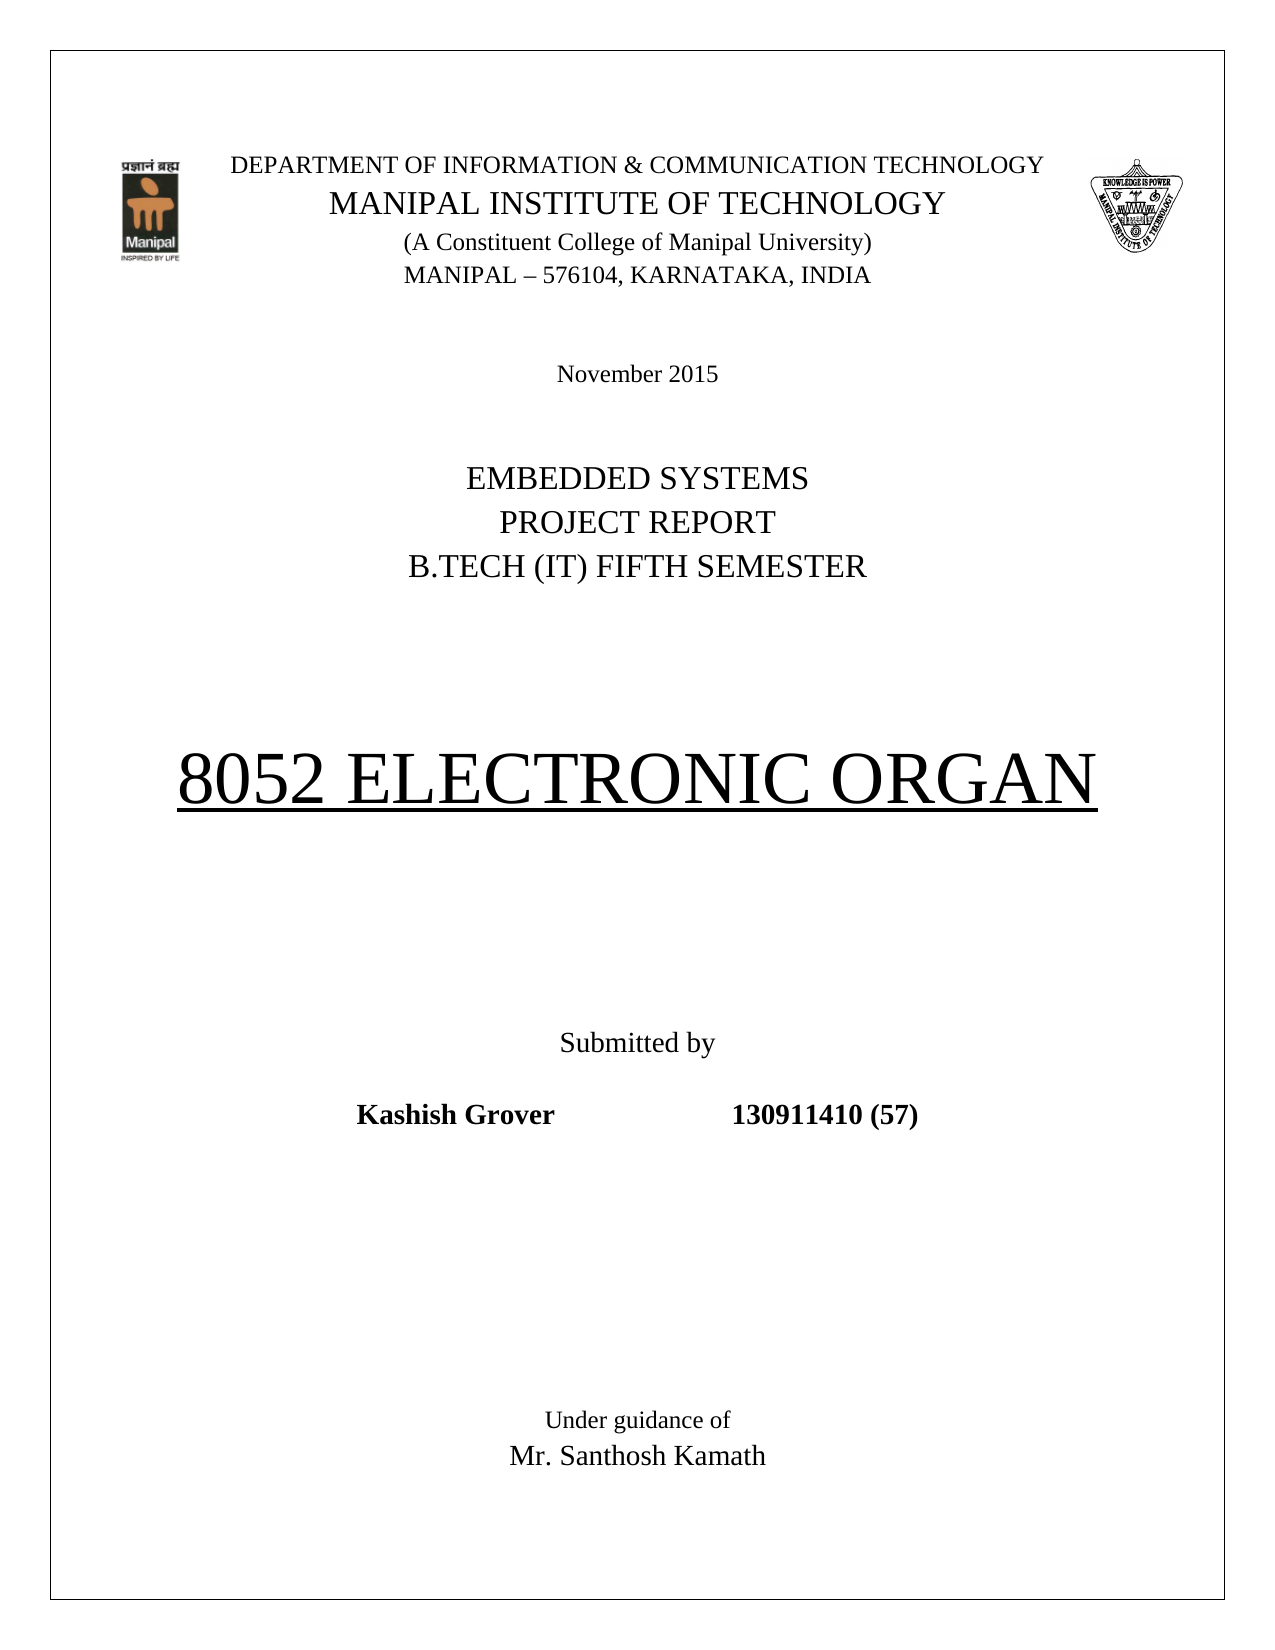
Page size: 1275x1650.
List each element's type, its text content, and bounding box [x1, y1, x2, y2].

text PROJECT REPORT [150, 502, 1125, 541]
text B.TECH (IT) FIFTH SEMESTER [150, 546, 1125, 585]
text 8052 ELECTRONIC ORGAN [150, 733, 1125, 820]
text Kashish Grover 130911410 (57) [150, 1097, 1125, 1131]
text MANIPAL INSTITUTE OF TECHNOLOGY [189, 183, 1089, 221]
text Under guidance of [150, 1405, 1125, 1434]
text MANIPAL – 576104, KARNATAKA, INDIA [150, 260, 1125, 289]
text November 2015 [150, 359, 1125, 388]
text EMBEDDED SYSTEMS [150, 458, 1125, 497]
text DEPARTMENT OF INFORMATION & COMMUNICATION TECHNOLOGY [150, 150, 1125, 179]
text (A Constituent College of Manipal University) [189, 227, 1125, 256]
picture [1089, 157, 1185, 254]
text Mr. Santhosh Kamath [150, 1438, 1125, 1472]
text Submitted by [150, 1025, 1125, 1059]
